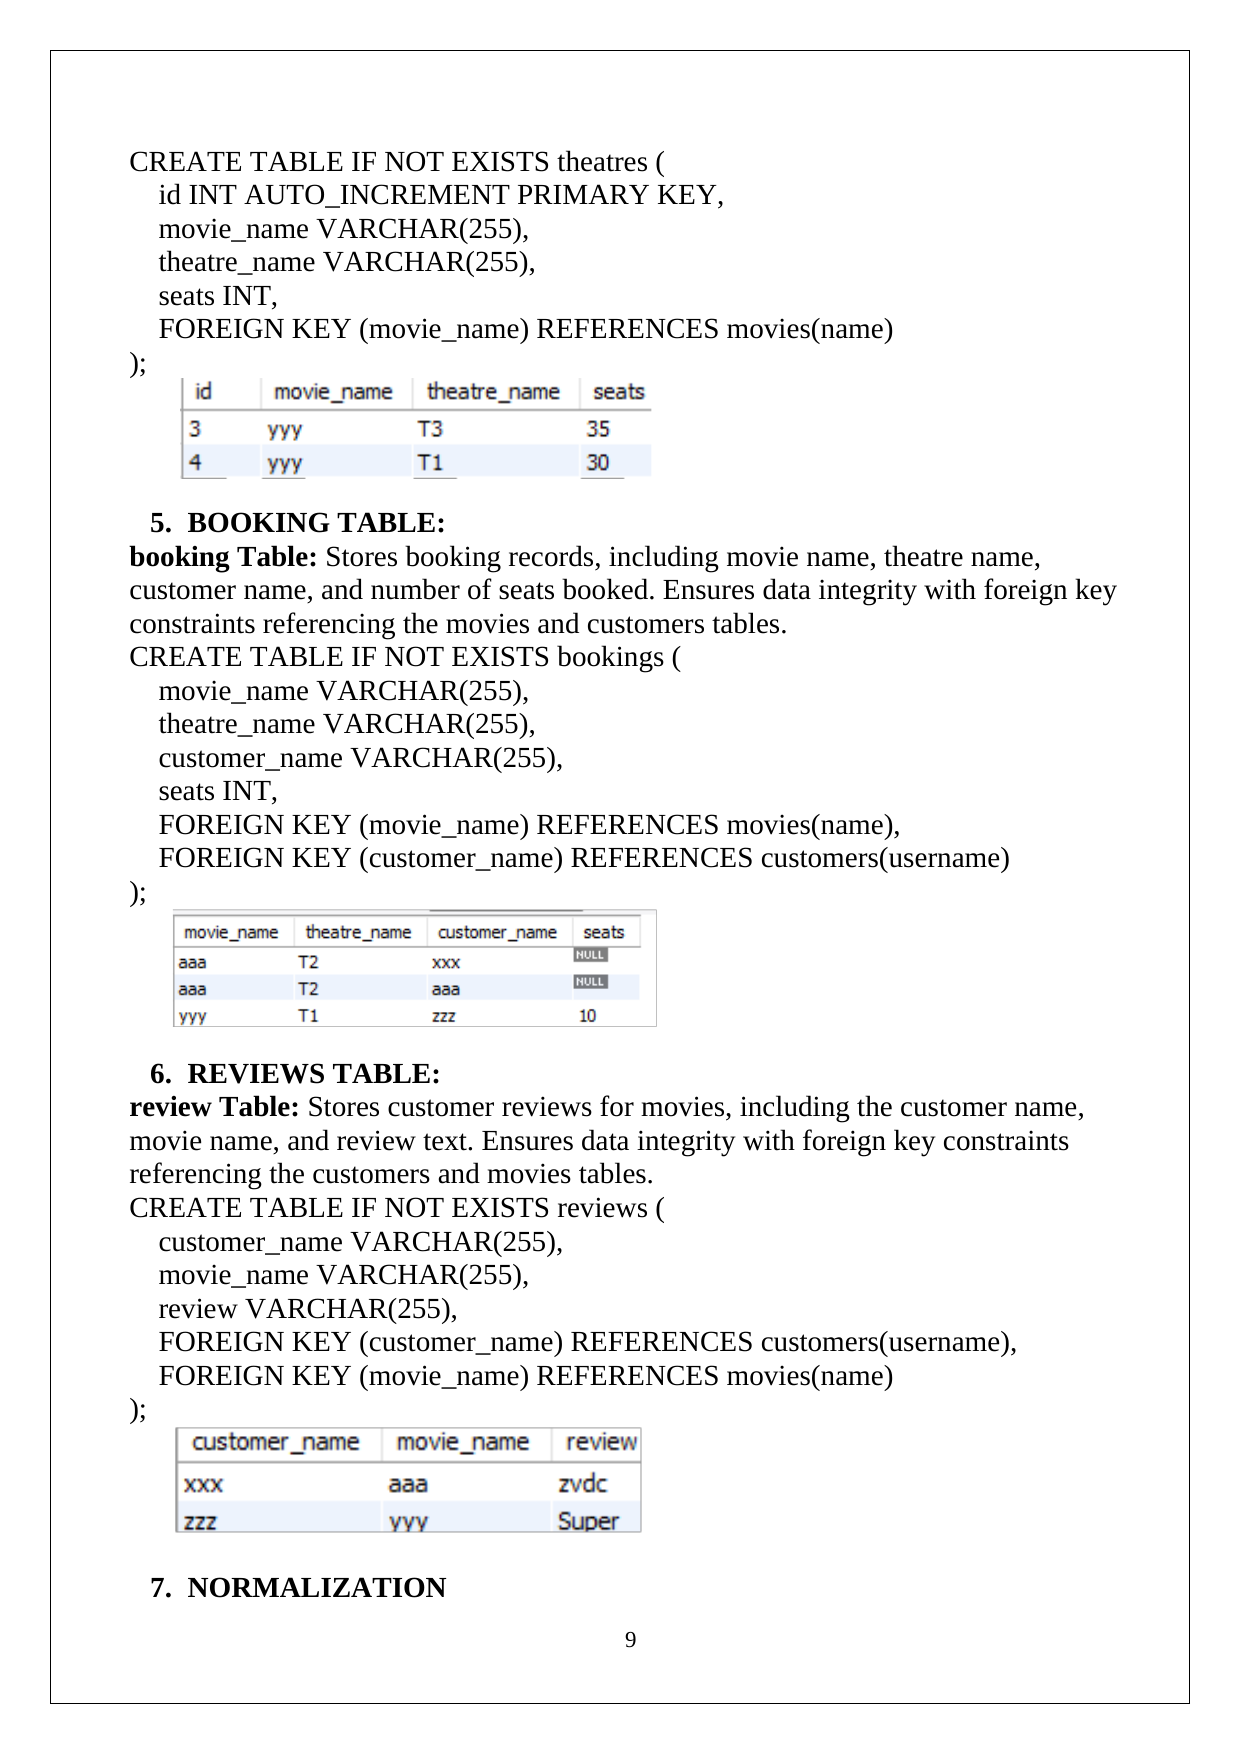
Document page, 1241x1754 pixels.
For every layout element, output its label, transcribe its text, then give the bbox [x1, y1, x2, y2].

picture [180, 378, 652, 479]
text ); [129, 345, 1132, 378]
text CREATE TABLE IF NOT EXISTS bookings ( [129, 639, 1132, 673]
text movie_name VARCHAR(255), [129, 1257, 1132, 1291]
text review Table: Stores customer reviews for movies, including the customer name, movie name, and review text. Ensures data integrity with foreign key constraints referencing the customers and movies tables. [129, 1089, 1132, 1190]
text seats INT, [129, 278, 1132, 311]
text booking Table: Stores booking records, including movie name, theatre name, customer name, and number of seats booked. Ensures data integrity with foreign key constraints referencing the movies and customers tables. [129, 539, 1132, 639]
text FOREIGN KEY (movie_name) REFERENCES movies(name) [129, 311, 1132, 345]
picture [172, 907, 660, 1030]
list REVIEWS TABLE: [150, 1056, 1132, 1089]
text review VARCHAR(255), [129, 1291, 1132, 1324]
text id INT AUTO_INCREMENT PRIMARY KEY, [129, 177, 1132, 211]
text customer_name VARCHAR(255), [129, 740, 1132, 773]
text theatre_name VARCHAR(255), [129, 244, 1132, 278]
text FOREIGN KEY (customer_name) REFERENCES customers(username), [129, 1324, 1132, 1358]
picture [172, 1425, 645, 1537]
text customer_name VARCHAR(255), [129, 1224, 1132, 1257]
text seats INT, [129, 773, 1132, 807]
text FOREIGN KEY (movie_name) REFERENCES movies(name) [129, 1358, 1132, 1391]
list NORMALIZATION [150, 1570, 1132, 1604]
text movie_name VARCHAR(255), [129, 673, 1132, 706]
text theatre_name VARCHAR(255), [129, 706, 1132, 740]
text FOREIGN KEY (movie_name) REFERENCES movies(name), [129, 807, 1132, 841]
text CREATE TABLE IF NOT EXISTS reviews ( [129, 1190, 1132, 1224]
list BOOKING TABLE: [150, 505, 1132, 539]
text movie_name VARCHAR(255), [129, 211, 1132, 244]
text FOREIGN KEY (customer_name) REFERENCES customers(username) [129, 841, 1132, 874]
text ); [129, 874, 1132, 908]
text CREATE TABLE IF NOT EXISTS theatres ( [129, 144, 1132, 177]
text ); [129, 1391, 1132, 1425]
